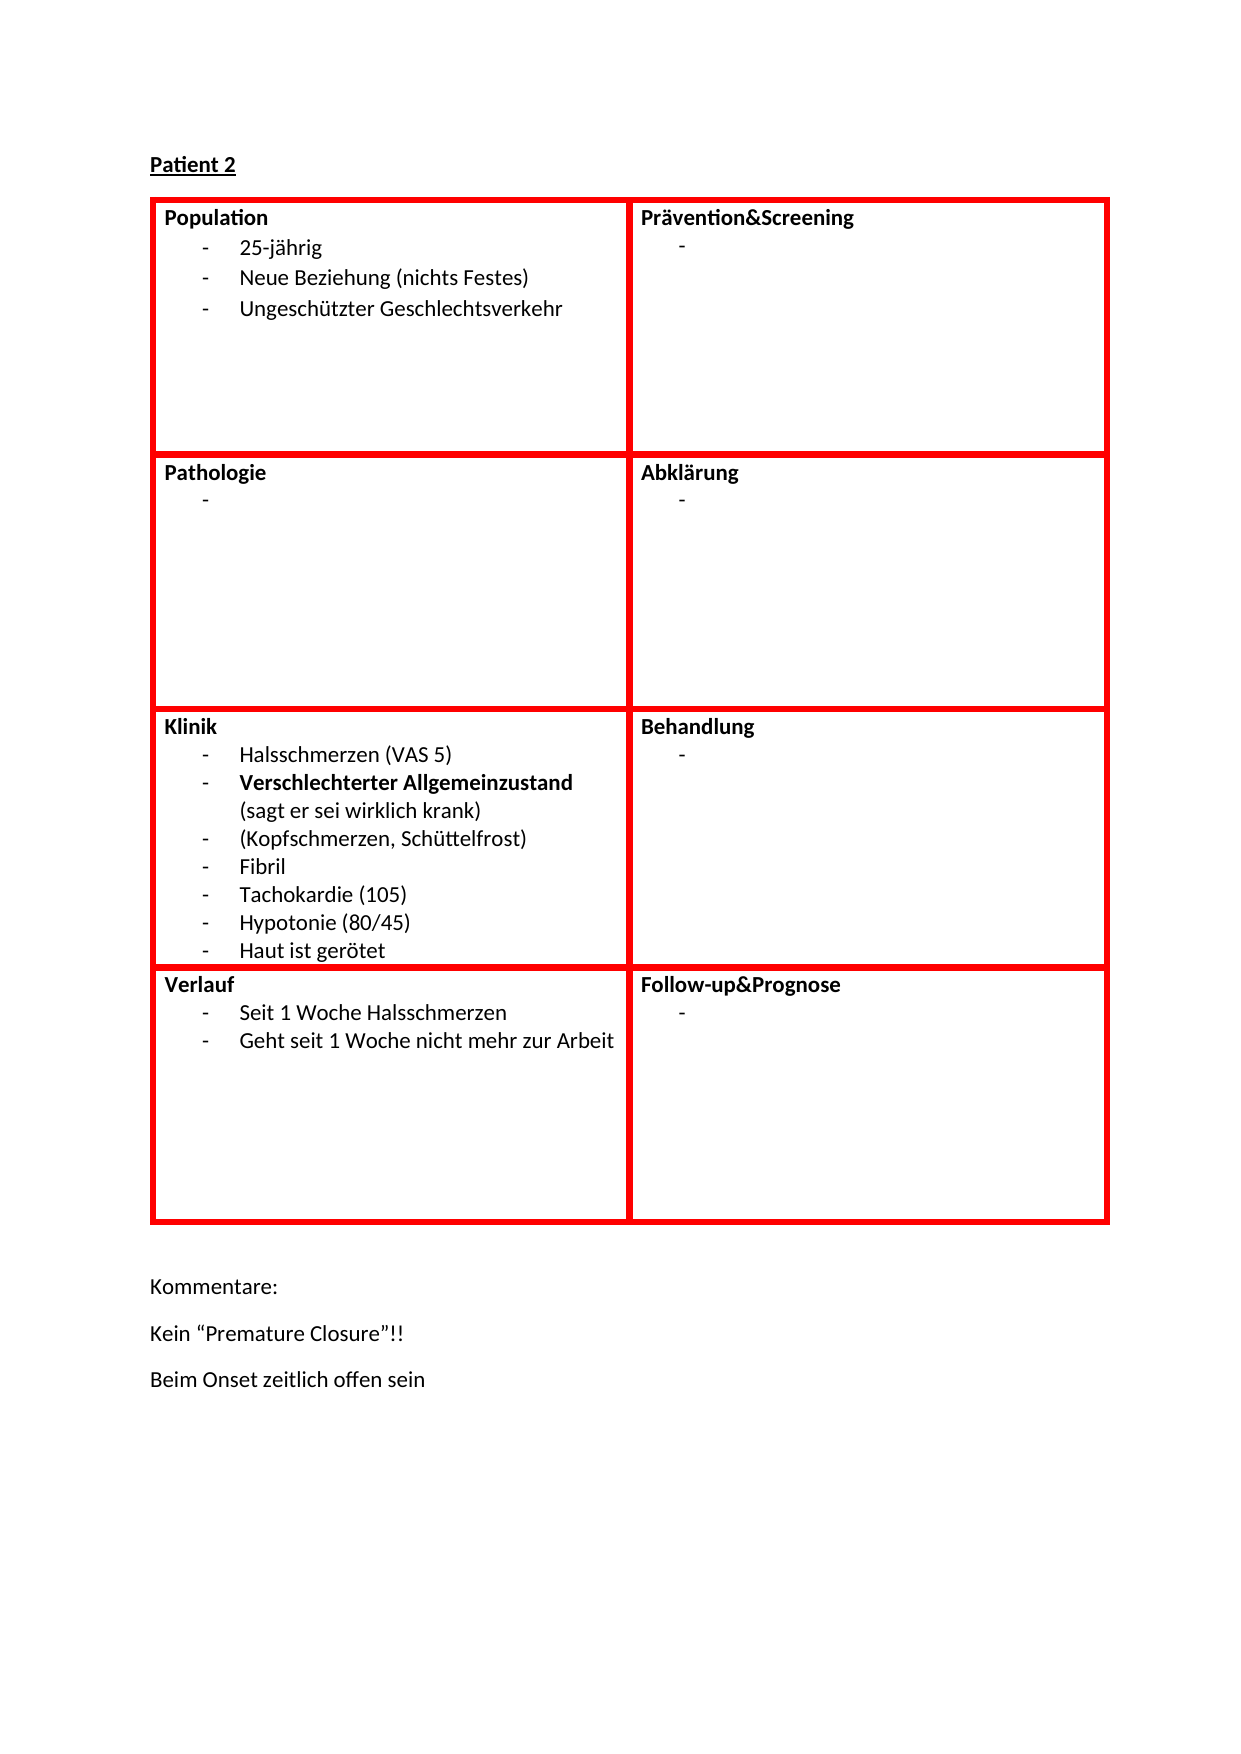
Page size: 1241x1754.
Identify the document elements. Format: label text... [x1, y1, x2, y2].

table_cell Pathologie [156, 458, 626, 706]
text Kommentare: [150, 1272, 1090, 1300]
table_cell Klinik Halsschmerzen (VAS 5) Verschlechterter Allgemeinzustand (sagt er sei wirklich krank) (Kopfschmerzen, Schüttelfrost) Fibril Tachokardie (105) Hypotonie (80/45) Haut ist gerötet [156, 712, 626, 964]
table_header Prävention&Screening [633, 203, 1104, 451]
table_cell Abklärung [633, 458, 1104, 706]
text Beim Onset zeitlich offen sein [150, 1366, 1090, 1394]
text Kein “Premature Closure”!! [150, 1319, 1090, 1347]
table_cell Verlauf Seit 1 Woche Halsschmerzen Geht seit 1 Woche nicht mehr zur Arbeit [156, 971, 626, 1219]
table_cell Follow-up&Prognose [633, 971, 1104, 1219]
table_cell Behandlung [633, 712, 1104, 964]
table_header Population 25-jährig Neue Beziehung (nichts Festes) Ungeschützter Geschlechtsverkehr [156, 203, 626, 451]
text Patient 2 [150, 150, 1090, 178]
